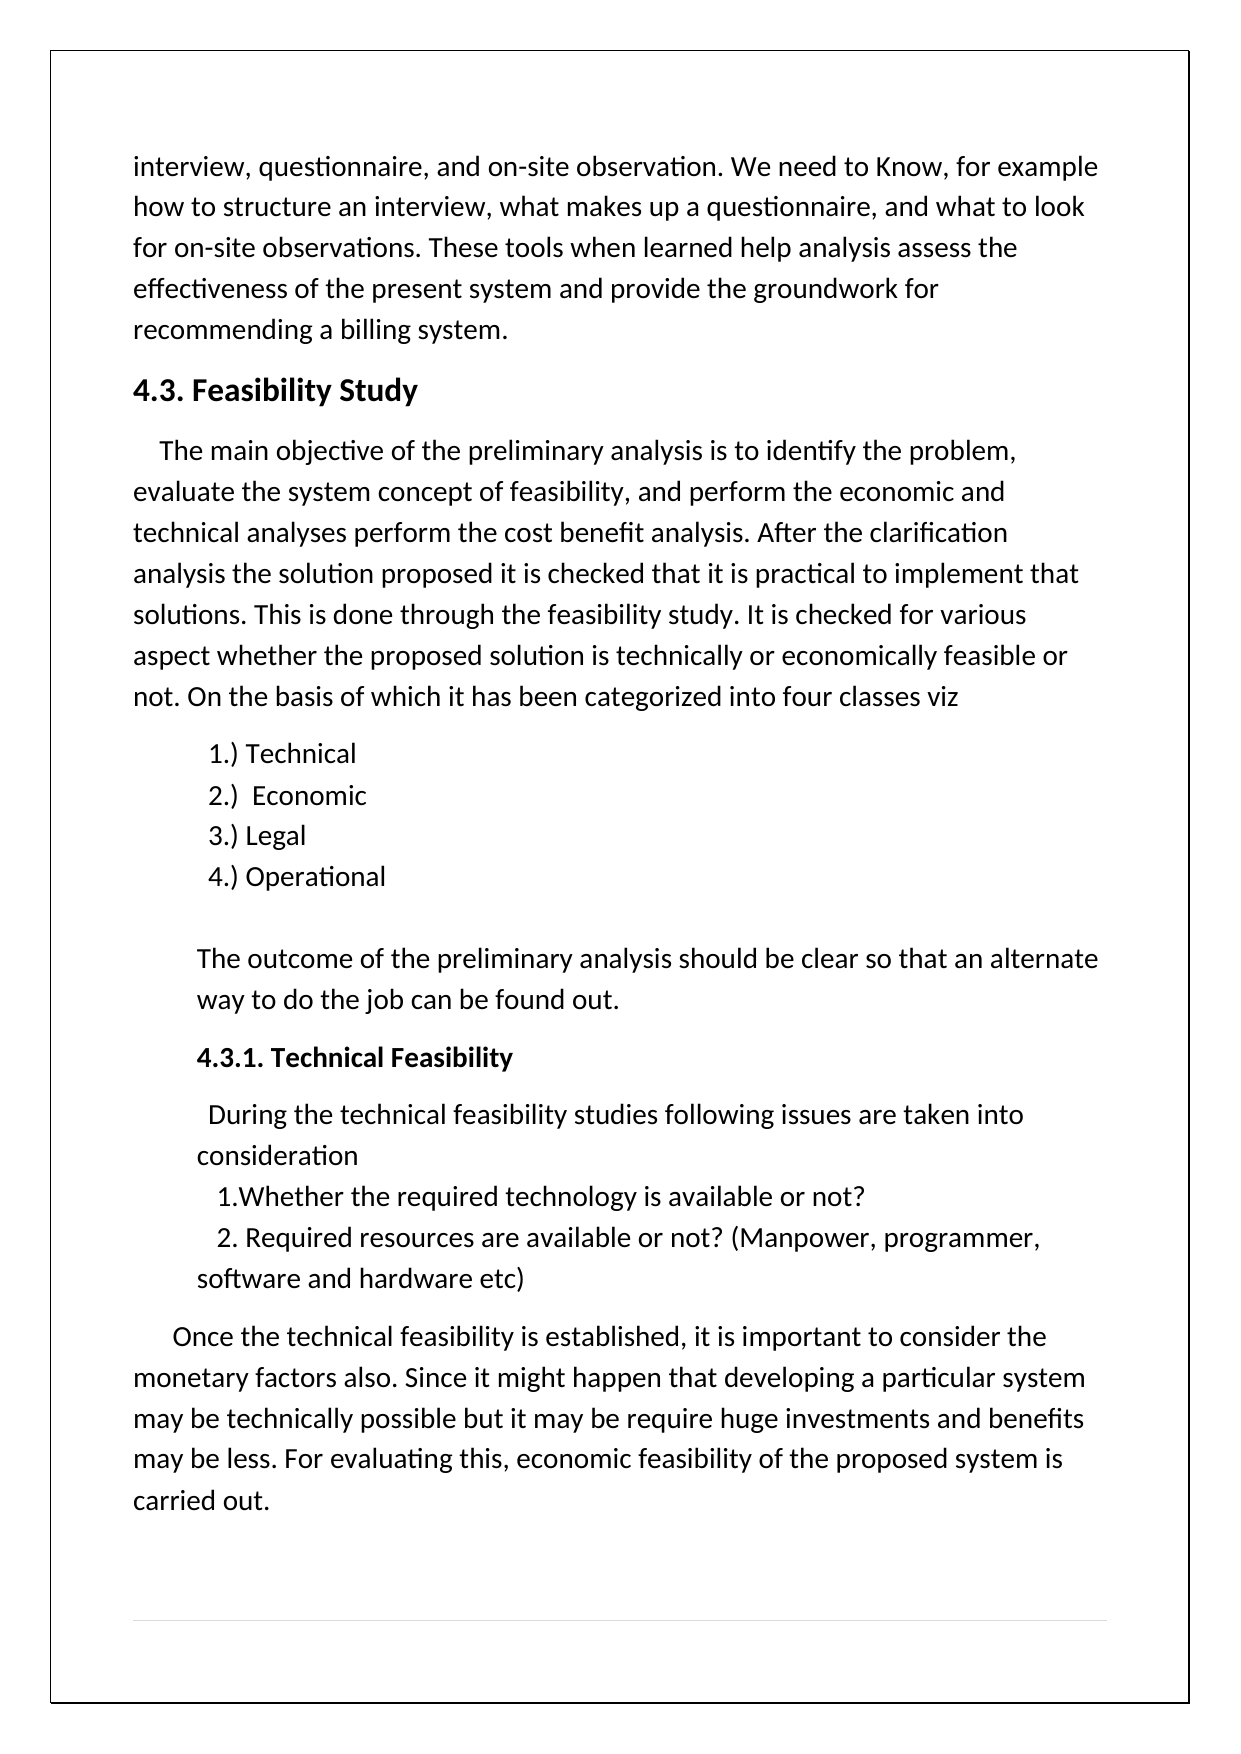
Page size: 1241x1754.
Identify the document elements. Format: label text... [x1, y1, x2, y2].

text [133, 148, 1107, 347]
list Operational [208, 858, 1107, 894]
list 1.Whether the required technology is available or not? [197, 1178, 1107, 1214]
list 2. Required resources are available or not? (Manpower, programmer, software and hardware etc) [197, 1219, 1107, 1296]
list Economic [208, 777, 1107, 812]
list Legal [208, 817, 1107, 853]
text The main objective of the preliminary analysis is to identify the problem, evaluate the system concept of feasibility, and perform the economic and technical analyses perform the cost benefit analysis. After the clarification analysis the solution proposed it is checked that it is practical to implement that solutions. This is done through the feasibility study. It is checked for various aspect whether the proposed solution is technically or economically feasible or not. On the basis of which it has been categorized into four classes viz [133, 432, 1107, 714]
text Once the technical feasibility is established, it is important to consider the monetary factors also. Since it might happen that developing a particular system may be technically possible but it may be require huge investments and benefits may be less. For evaluating this, economic feasibility of the proposed system is carried out. [133, 1318, 1107, 1517]
list Technical [208, 736, 1107, 771]
text 4.3. Feasibility Study [133, 369, 1107, 410]
list During the technical feasibility studies following issues are taken into consideration [197, 1096, 1107, 1173]
list The outcome of the preliminary analysis should be clear so that an alternate way to do the job can be found out. [197, 940, 1107, 1017]
text 4.3.1. Technical Feasibility [133, 1039, 1107, 1074]
